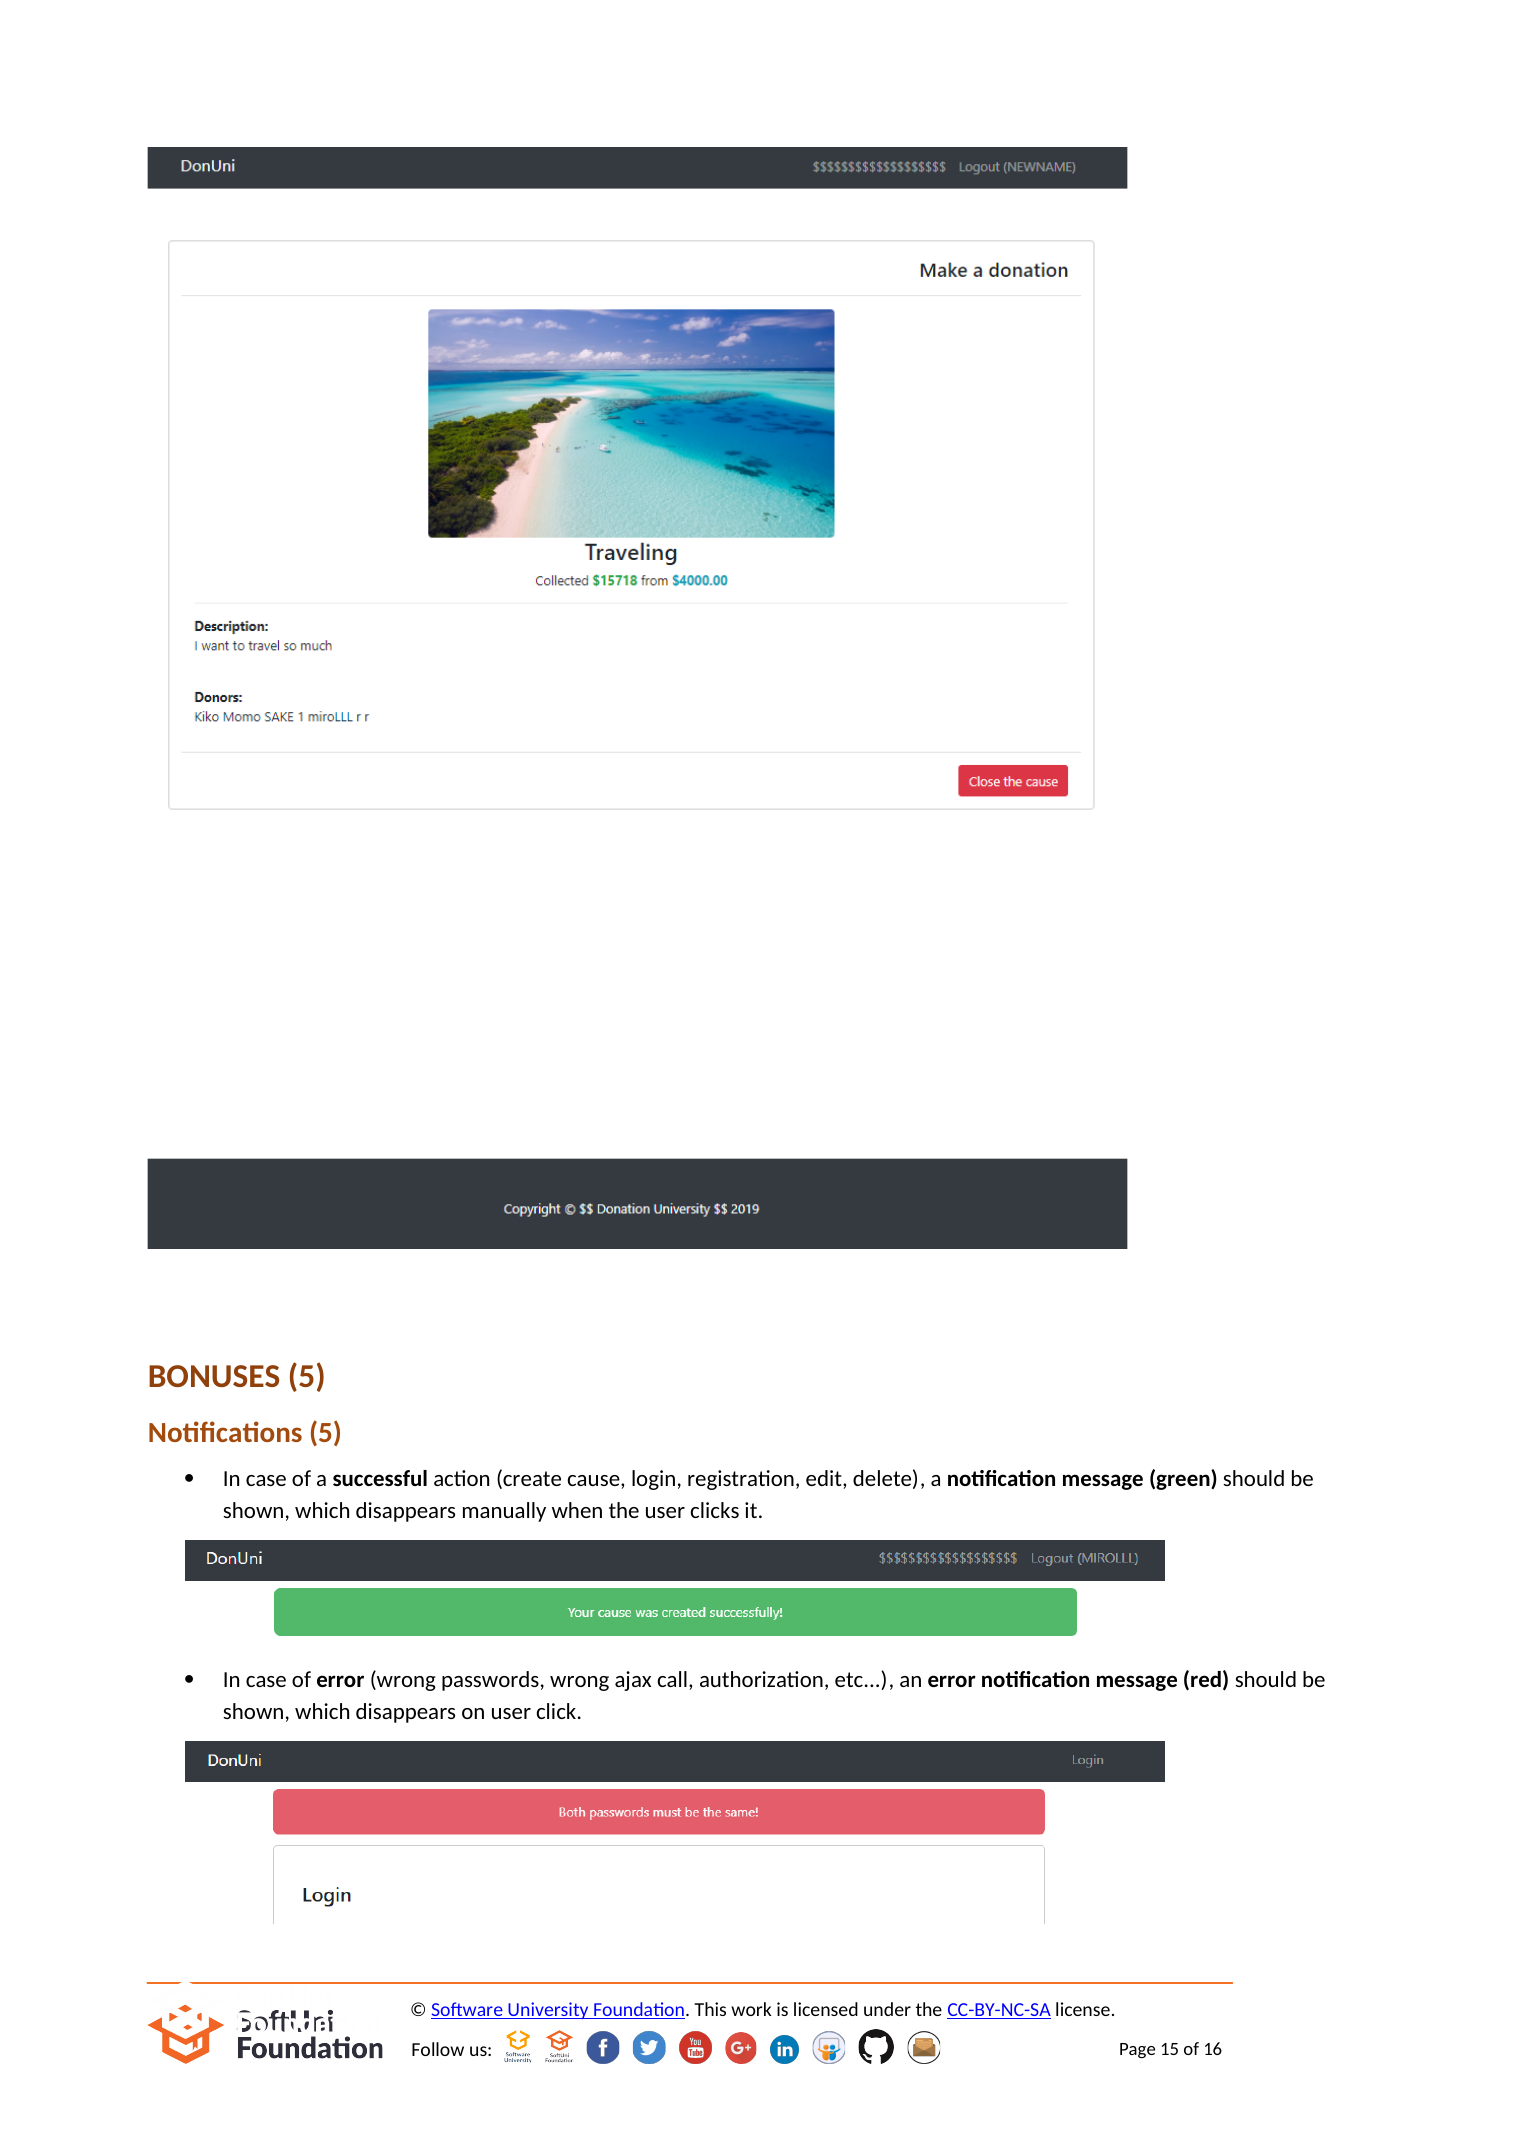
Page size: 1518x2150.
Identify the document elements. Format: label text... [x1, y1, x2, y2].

picture [770, 2056, 778, 2064]
picture [185, 1540, 1165, 1648]
picture [632, 2031, 666, 2064]
picture [147, 1980, 383, 2064]
picture [791, 2035, 799, 2043]
picture [504, 2030, 532, 2064]
list In case of error (wrong passwords, wrong ajax call, authorization, etc...), an error notification message (red) should be shown, which disappears on user click. [185, 1665, 1370, 1725]
picture [858, 2029, 894, 2064]
picture [812, 2031, 846, 2064]
picture [907, 2031, 941, 2064]
picture [770, 2035, 778, 2043]
picture [725, 2032, 757, 2064]
picture [679, 2031, 712, 2064]
picture [545, 2030, 574, 2064]
list In case of a successful action (create cause, login, registration, edit, delete), a notification message (green) should be shown, which disappears manually when the user clicks it. [185, 1464, 1370, 1524]
picture [147, 147, 1128, 1249]
picture [586, 2031, 620, 2064]
picture [185, 1741, 1165, 1924]
subtitle BONUSES (5) [148, 1355, 1370, 1396]
picture [791, 2056, 799, 2064]
subtitle Notifications (5) [148, 1414, 1370, 1450]
